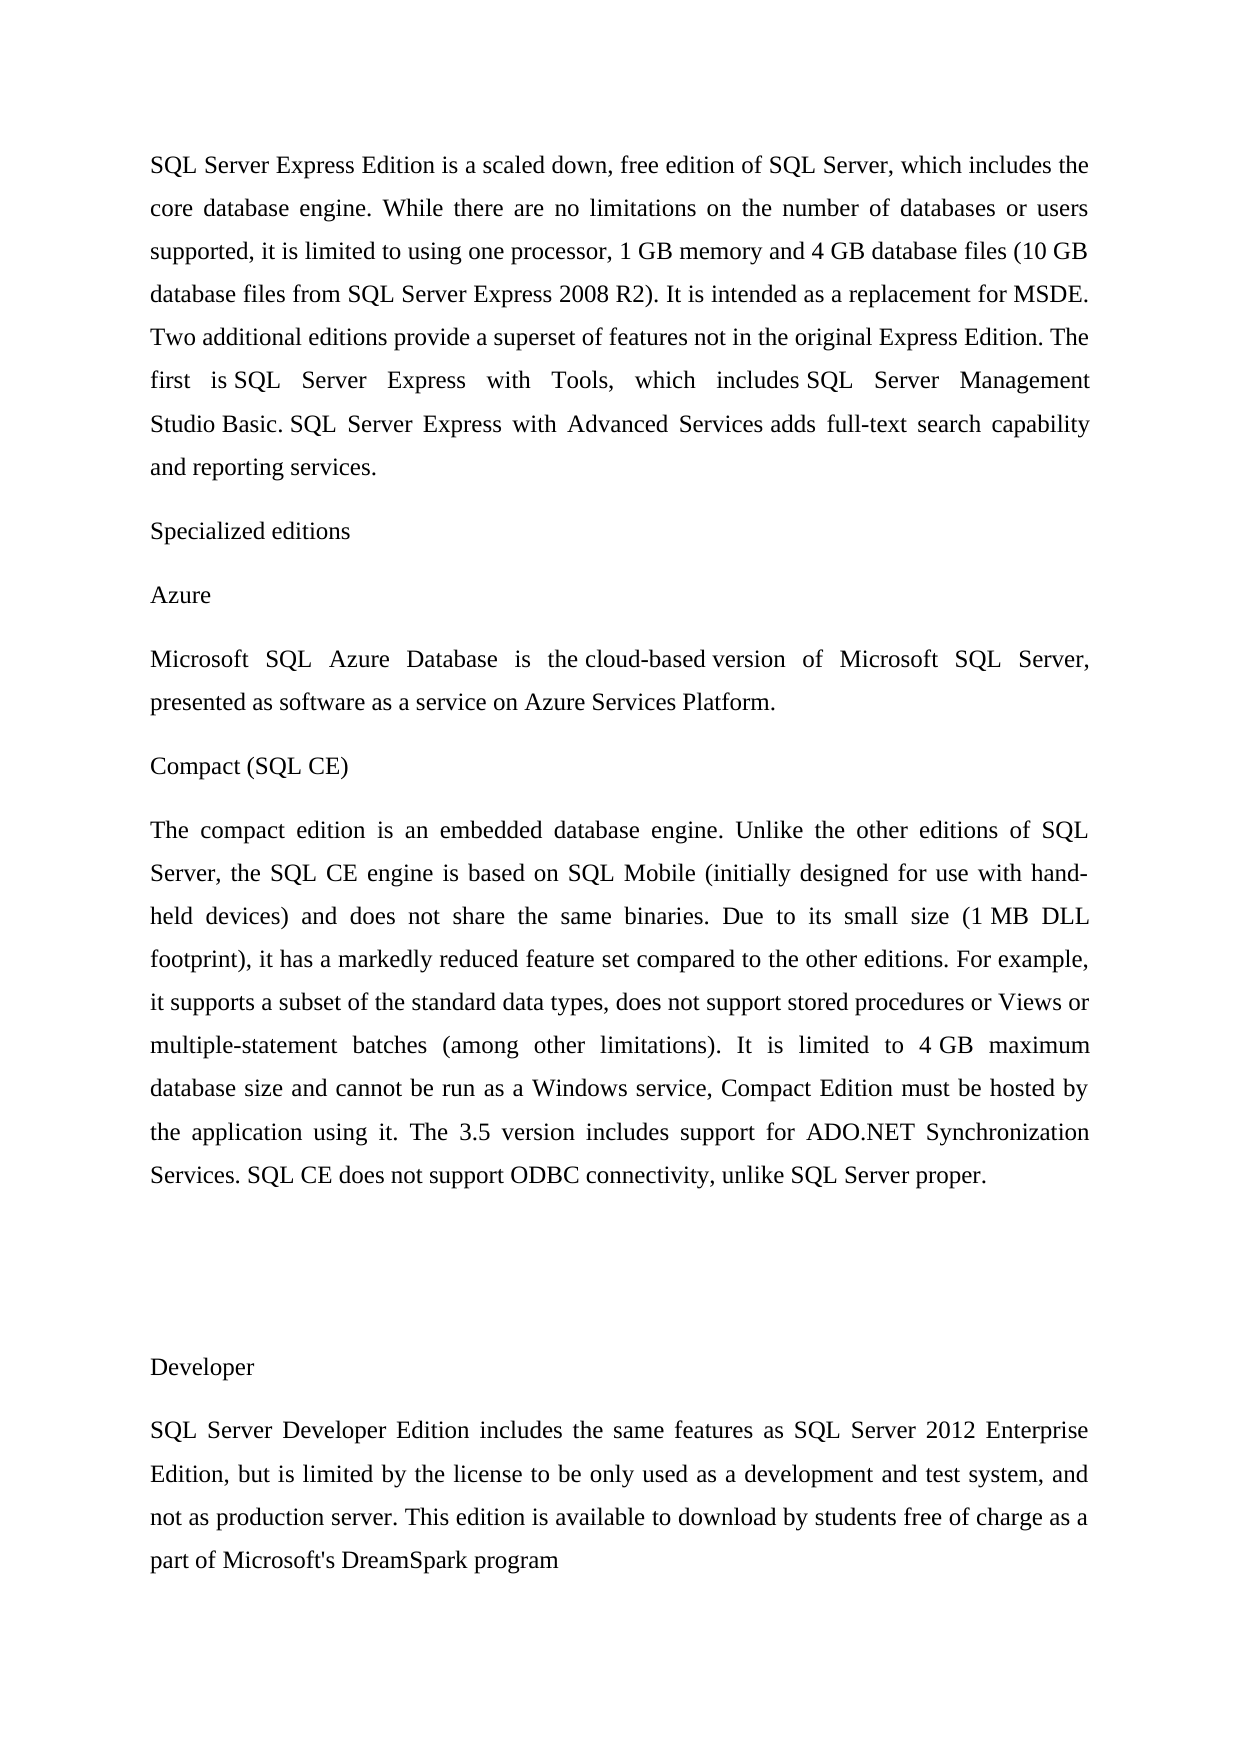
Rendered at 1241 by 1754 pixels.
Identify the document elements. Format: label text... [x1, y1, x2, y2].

text The compact edition is an embedded database engine. Unlike the other editions of SQL Server, the SQL CE engine is based on SQL Mobile (initially designed for use with hand-held devices) and does not share the same binaries. Due to its small size (1 MB DLL footprint), it has a markedly reduced feature set compared to the other editions. For example, it supports a subset of the standard data types, does not support stored procedures or Views or multiple-statement batches (among other limitations). It is limited to 4 GB maximum database size and cannot be run as a Windows service, Compact Edition must be hosted by the application using it. The 3.5 version includes support for ADO.NET Synchronization Services. SQL CE does not support ODBC connectivity, unlike SQL Server proper. [150, 815, 1090, 1188]
text SQL Server Developer Edition includes the same features as SQL Server 2012 Enterprise Edition, but is limited by the license to be only used as a development and test system, and not as production server. This edition is available to download by students free of charge as a part of Microsoft's DreamSpark program [150, 1416, 1090, 1574]
text Compact (SQL CE) [150, 751, 1090, 779]
text Developer [150, 1352, 1090, 1380]
text Specialized editions [150, 516, 1090, 544]
text Azure [150, 580, 1090, 608]
text SQL Server Express Edition is a scaled down, free edition of SQL Server, which includes the core database engine. While there are no limitations on the number of databases or users supported, it is limited to using one processor, 1 GB memory and 4 GB database files (10 GB database files from SQL Server Express 2008 R2). It is intended as a replacement for MSDE. Two additional editions provide a superset of features not in the original Express Edition. The first is SQL Server Express with Tools, which includes SQL Server Management Studio Basic. SQL Server Express with Advanced Services adds full-text search capability and reporting services. [150, 150, 1090, 481]
text Microsoft SQL Azure Database is the cloud-based version of Microsoft SQL Server, presented as software as a service on Azure Services Platform. [150, 644, 1090, 716]
